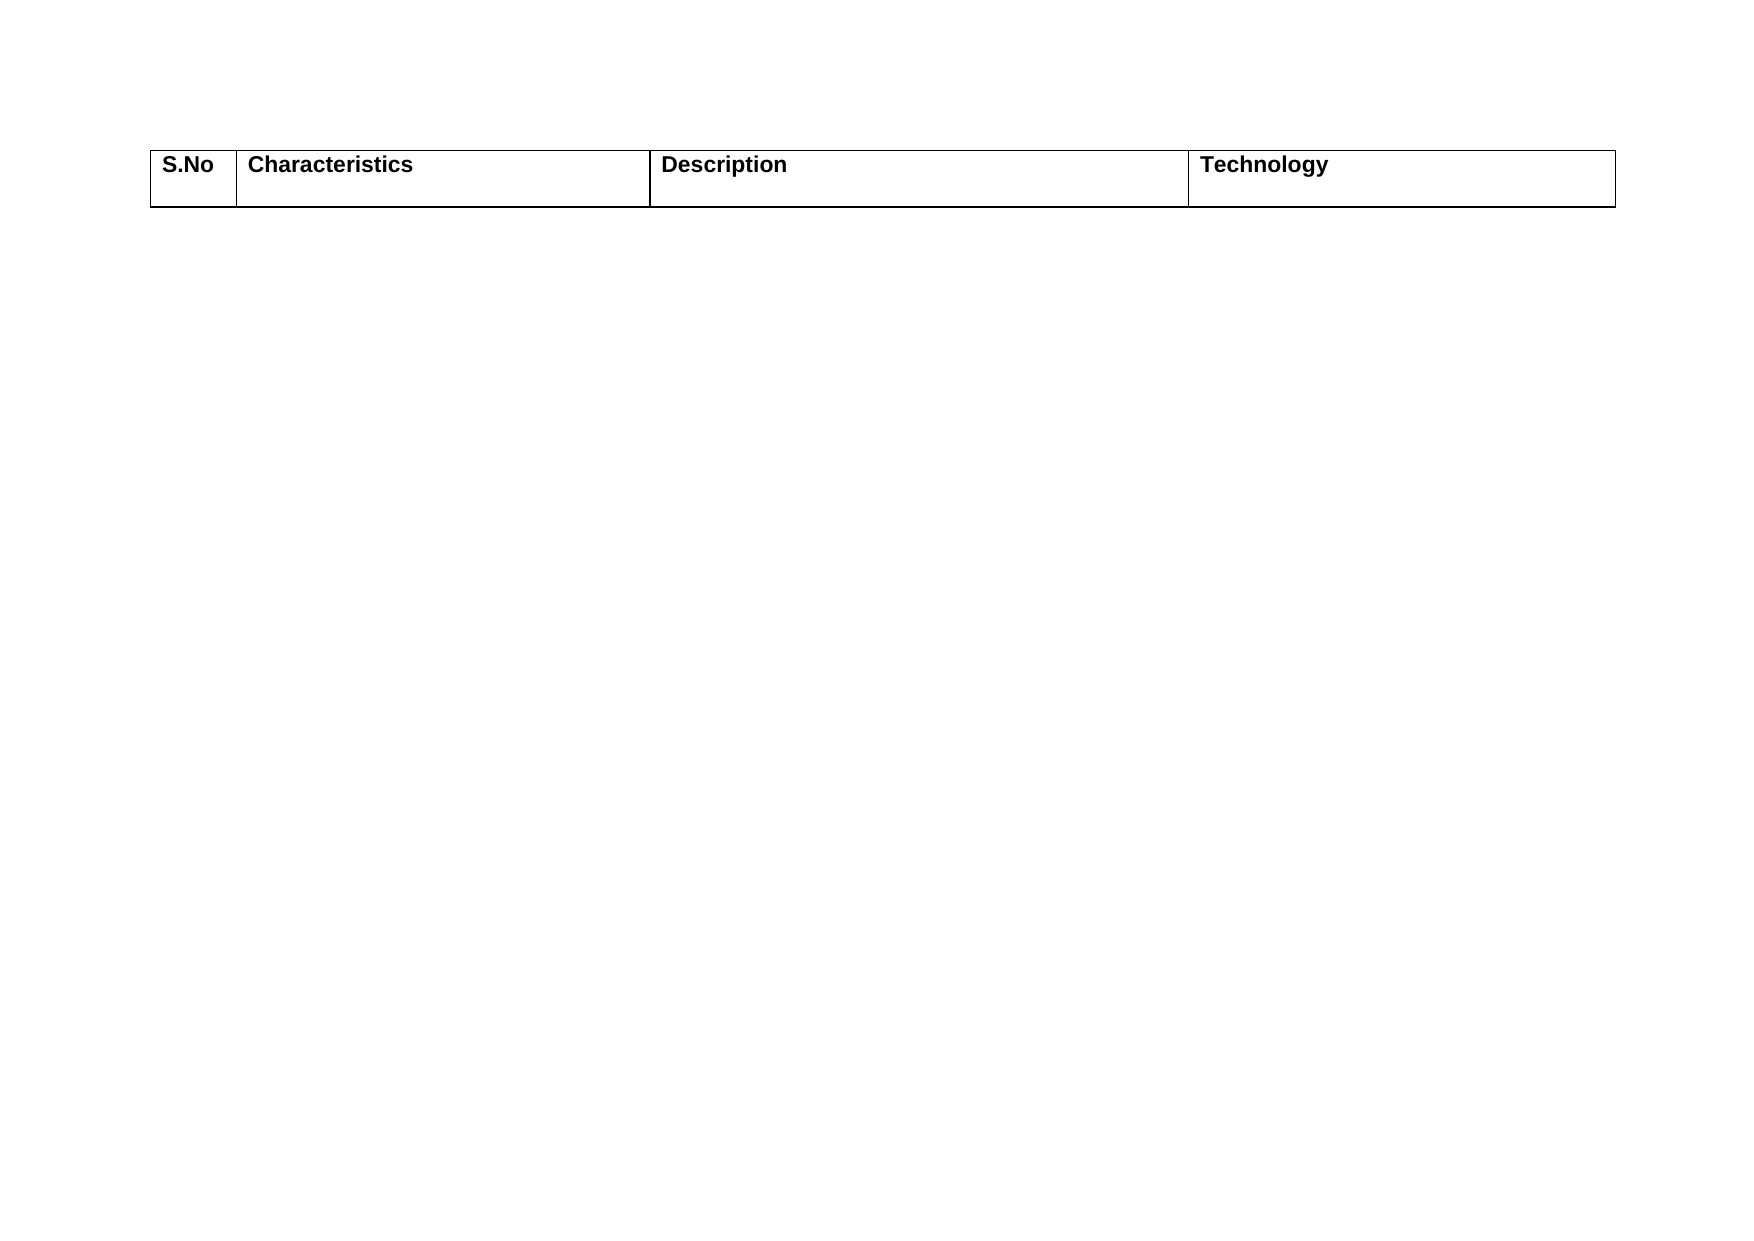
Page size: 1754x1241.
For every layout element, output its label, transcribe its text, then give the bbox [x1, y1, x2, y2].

table_header Description [651, 151, 1188, 206]
table_header S.No [151, 151, 236, 206]
table_header Technology [1189, 151, 1615, 206]
table_header Characteristics [237, 151, 649, 206]
